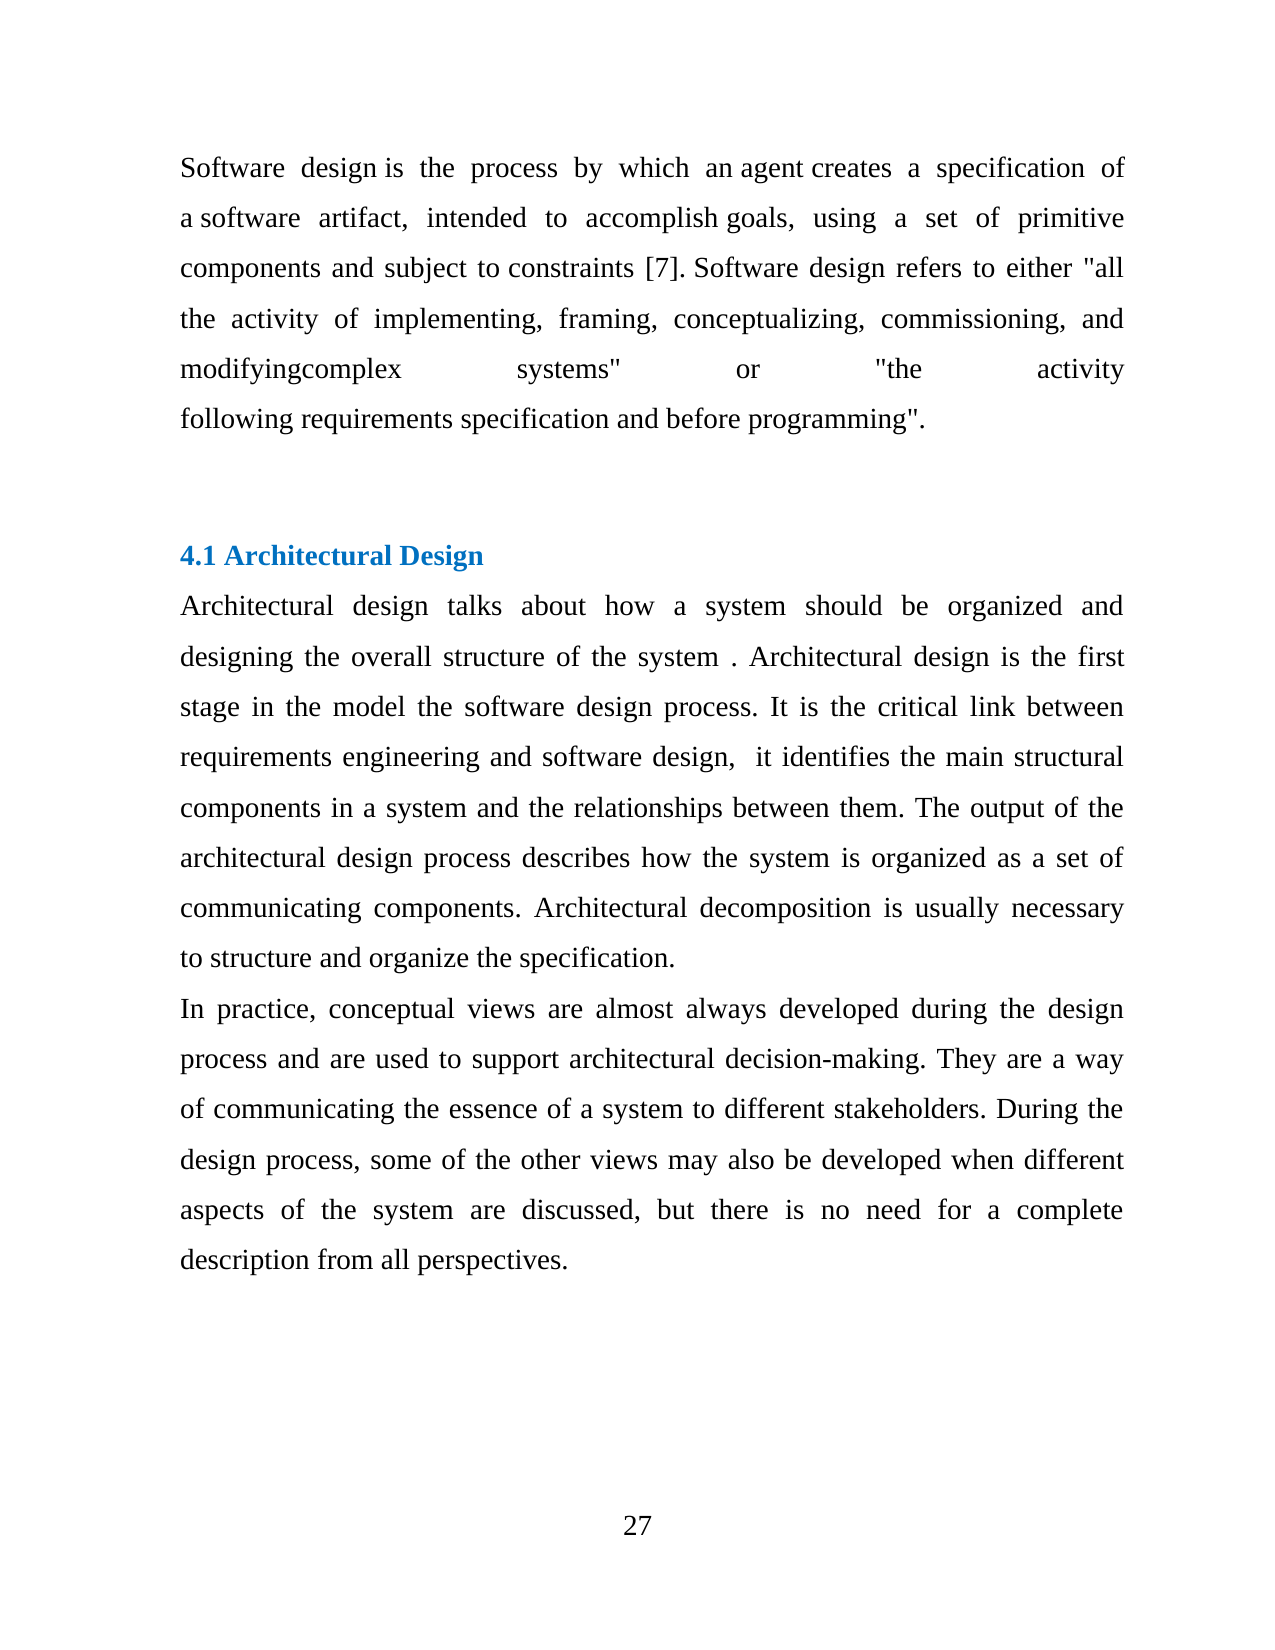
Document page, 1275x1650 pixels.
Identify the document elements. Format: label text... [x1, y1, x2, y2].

text In practice, conceptual views are almost always developed during the design process and are used to support architectural decision-making. They are a way of communicating the essence of a system to different stakeholders. During the design process, some of the other views may also be developed when different aspects of the system are discussed, but there is no need for a complete description from all perspectives. [180, 991, 1125, 1276]
text 4.1 Architectural Design [180, 538, 1125, 572]
text Architectural design talks about how a system should be organized and designing the overall structure of the system . Architectural design is the first stage in the model the software design process. It is the critical link between requirements engineering and software design, it identifies the main structural components in a system and the relationships between them. The output of the architectural design process describes how the system is organized as a set of communicating components. Architectural decomposition is usually necessary to structure and organize the specification. [180, 588, 1125, 974]
text Software design is the process by which an agent creates a specification of a software artifact, intended to accomplish goals, using a set of primitive components and subject to constraints [7]. Software design refers to either "all the activity of implementing, framing, conceptualizing, commissioning, and modifyingcomplex systems" or "the activity following requirements specification and before programming". [180, 150, 1125, 435]
